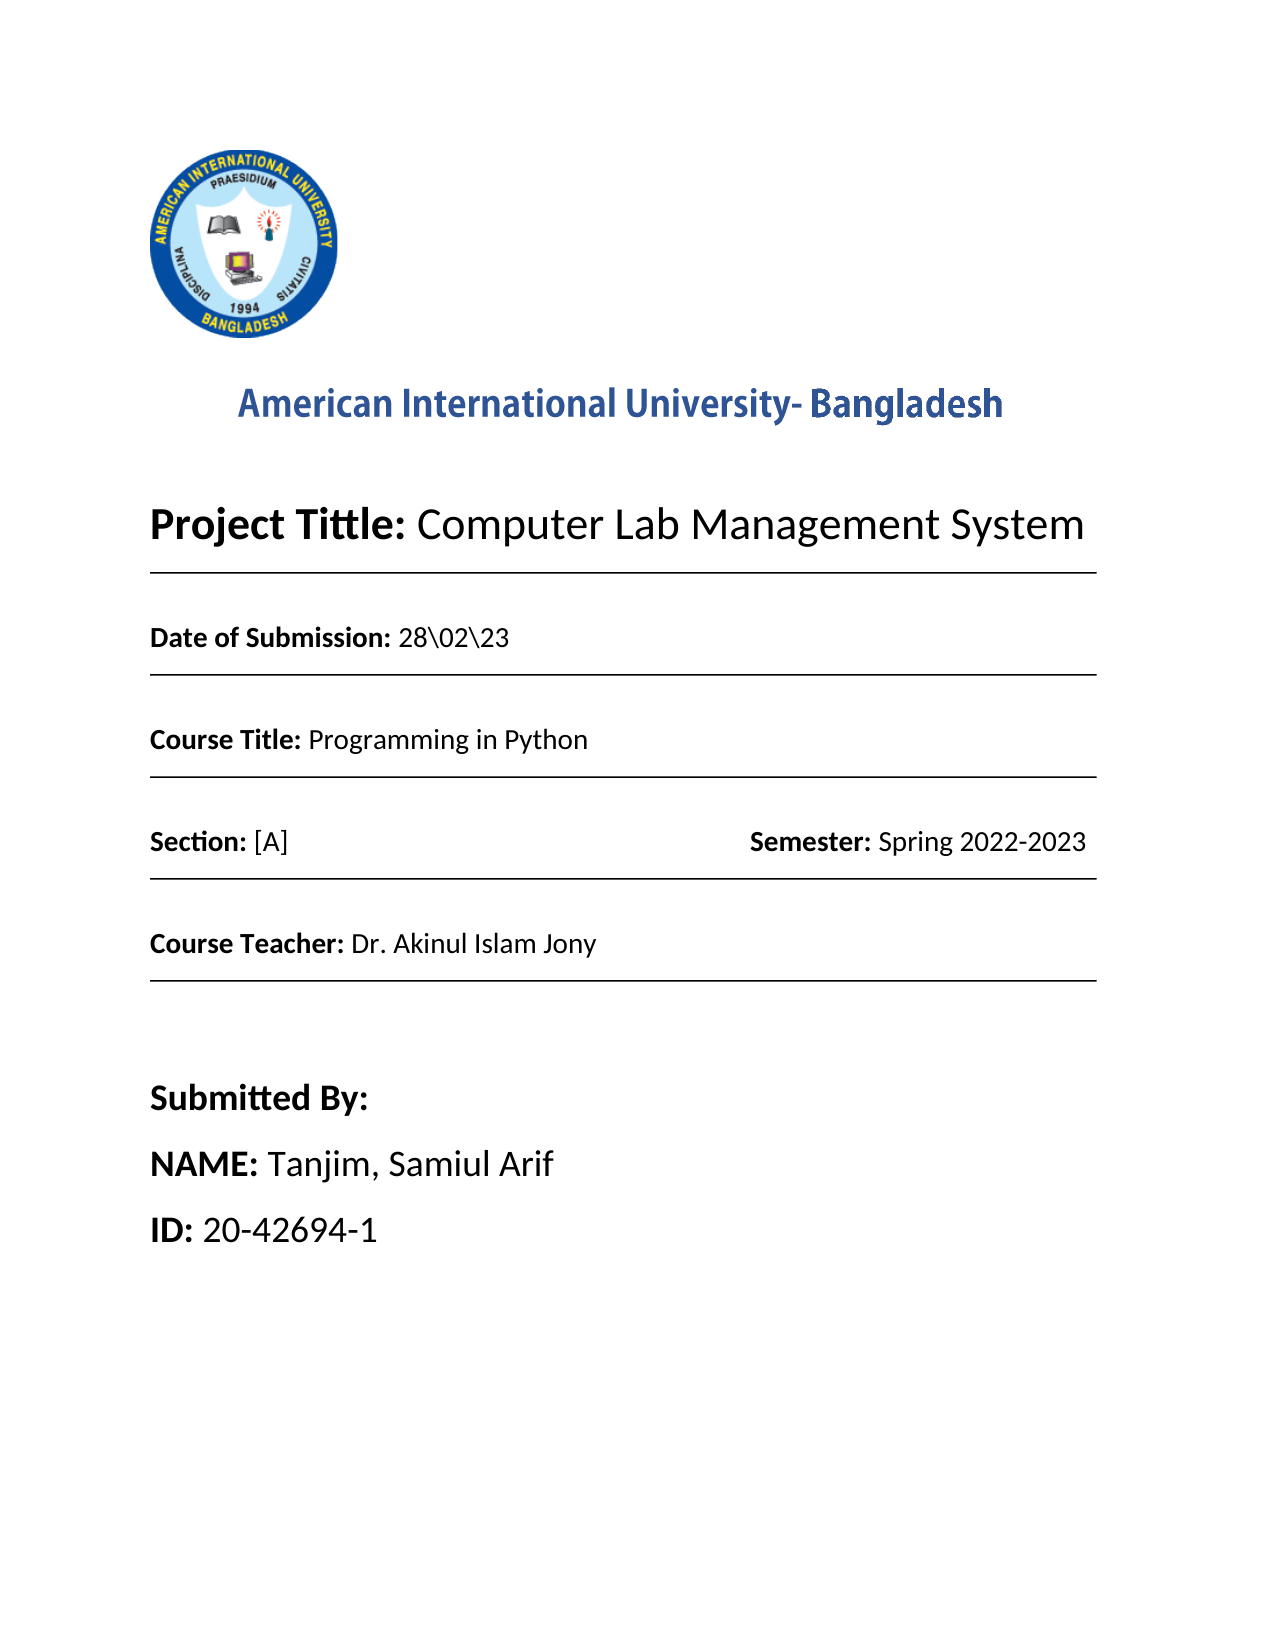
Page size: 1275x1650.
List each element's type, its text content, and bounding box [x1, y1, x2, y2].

text Date of Submission: 28\02\23 [150, 619, 1125, 655]
picture [237, 381, 1023, 427]
picture [150, 150, 338, 338]
text Section: [A] Semester: Spring 2022-2023 [150, 823, 1125, 859]
text Project Tittle: Computer Lab Management System [150, 495, 1125, 551]
text ID: 20-42694-1 [150, 1206, 1125, 1252]
text Course Title: Programming in Python [150, 721, 1125, 757]
text NAME: Tanjim, Samiul Arif [150, 1140, 1125, 1186]
text Submitted By: [150, 1074, 1125, 1120]
text Course Teacher: Dr. Akinul Islam Jony [150, 925, 1125, 961]
